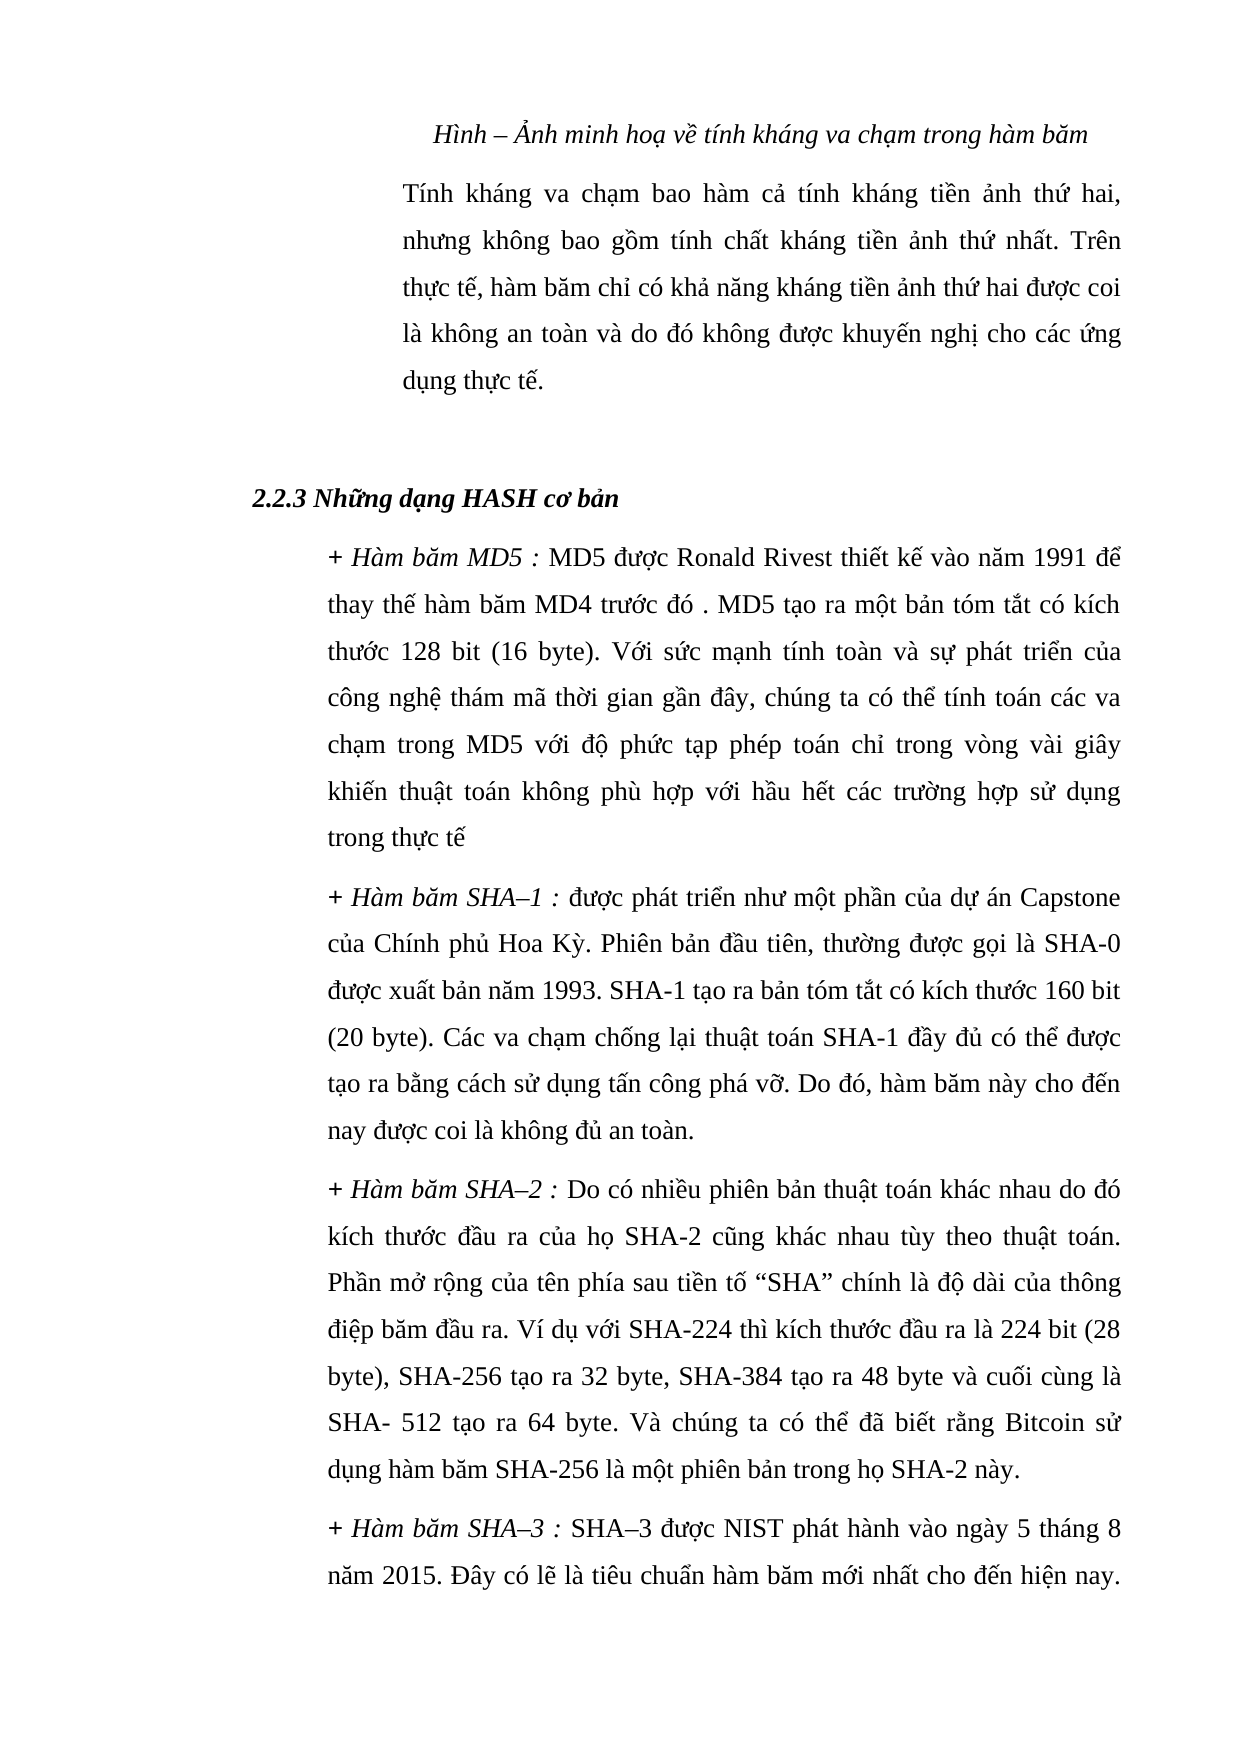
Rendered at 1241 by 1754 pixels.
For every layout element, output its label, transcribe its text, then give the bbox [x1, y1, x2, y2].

text + Hàm băm SHA–1 : được phát triển như một phần của dự án Capstone của Chính phủ Hoa Kỳ. Phiên bản đầu tiên, thường được gọi là SHA-0 được xuất bản năm 1993. SHA-1 tạo ra bản tóm tắt có kích thước 160 bit (20 byte). Các va chạm chống lại thuật toán SHA-1 đầy đủ có thể được tạo ra bằng cách sử dụng tấn công phá vỡ. Do đó, hàm băm này cho đến nay được coi là không đủ an toàn. [327, 881, 1122, 1145]
text + Hàm băm MD5 : MD5 được Ronald Rivest thiết kế vào năm 1991 để thay thế hàm băm MD4 trước đó . MD5 tạo ra một bản tóm tắt có kích thước 128 bit (16 byte). Với sức mạnh tính toàn và sự phát triển của công nghệ thám mã thời gian gần đây, chúng ta có thể tính toán các va chạm trong MD5 với độ phức tạp phép toán chỉ trong vòng vài giây khiến thuật toán không phù hợp với hầu hết các trường hợp sử dụng trong thực tế [327, 541, 1122, 853]
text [327, 1512, 1122, 1590]
text + Hàm băm SHA–2 : Do có nhiều phiên bản thuật toán khác nhau do đó kích thước đầu ra của họ SHA-2 cũng khác nhau tùy theo thuật toán. Phần mở rộng của tên phía sau tiền tố “SHA” chính là độ dài của thông điệp băm đầu ra. Ví dụ với SHA-224 thì kích thước đầu ra là 224 bit (28 byte), SHA-256 tạo ra 32 byte, SHA-384 tạo ra 48 byte và cuối cùng là SHA- 512 tạo ra 64 byte. Và chúng ta có thể đã biết rằng Bitcoin sử dụng hàm băm SHA-256 là một phiên bản trong họ SHA-2 này. [327, 1173, 1122, 1484]
text 2.2.3 Những dạng HASH cơ bản [177, 482, 1122, 513]
text Tính kháng va chạm bao hàm cả tính kháng tiền ảnh thứ hai, nhưng không bao gồm tính chất kháng tiền ảnh thứ nhất. Trên thực tế, hàm băm chỉ có khả năng kháng tiền ảnh thứ hai được coi là không an toàn và do đó không được khuyến nghị cho các ứng dụng thực tế. [402, 177, 1122, 395]
text Hình – Ảnh minh hoạ về tính kháng va chạm trong hàm băm [402, 118, 1122, 149]
